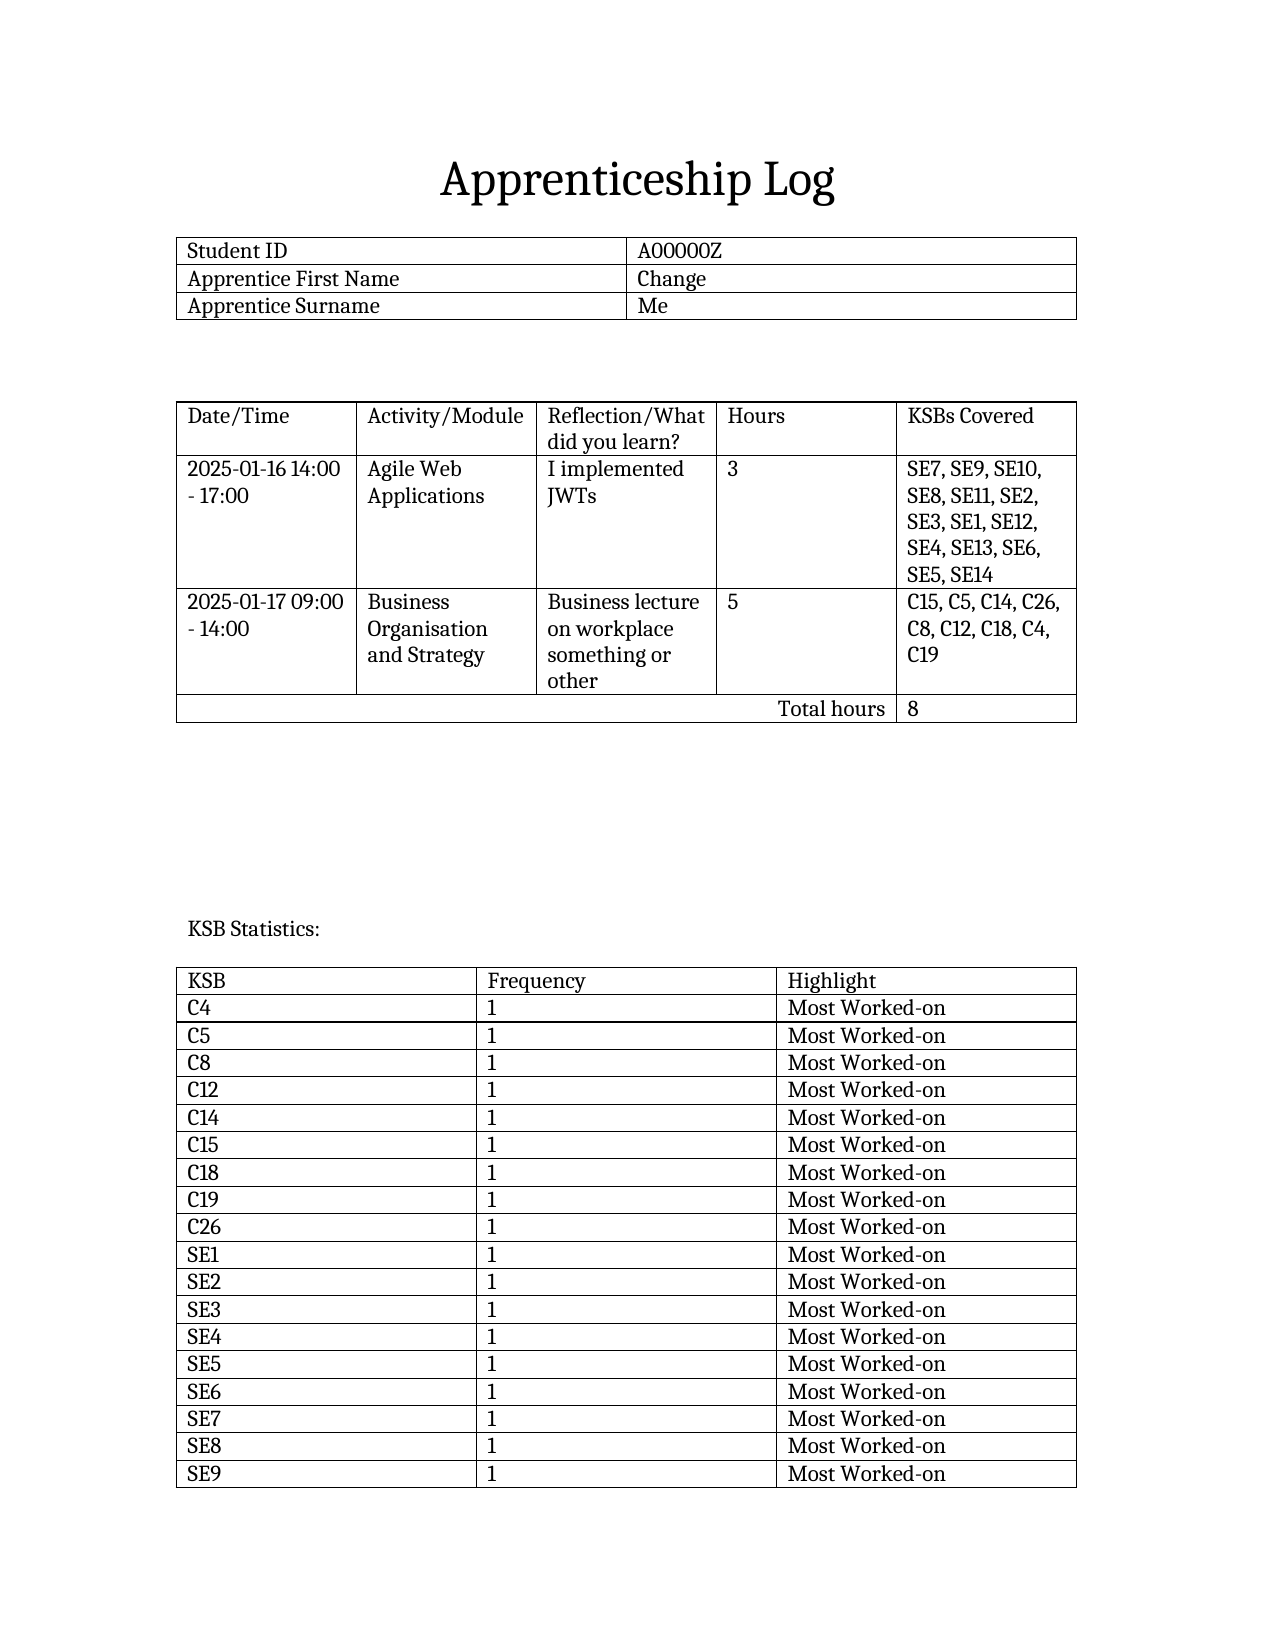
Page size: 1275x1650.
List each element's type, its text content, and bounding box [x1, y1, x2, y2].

table_cell Most Worked-on [777, 1023, 1076, 1049]
table_cell Most Worked-on [777, 1324, 1076, 1350]
table_cell SE1 [177, 1242, 476, 1268]
table_header A00000Z [627, 238, 1076, 264]
table_header Frequency [477, 968, 776, 994]
table_cell SE8 [177, 1433, 476, 1460]
table_cell Apprentice First Name [177, 265, 626, 292]
table_cell 1 [477, 1379, 776, 1405]
table_cell 1 [477, 1105, 776, 1131]
table_cell Most Worked-on [777, 1461, 1076, 1487]
table_cell Most Worked-on [777, 1406, 1076, 1432]
table_cell 1 [477, 995, 776, 1021]
table_cell Business lecture on workplace something or other [537, 589, 716, 694]
table_cell SE9 [177, 1461, 476, 1487]
table_cell 1 [477, 1159, 776, 1186]
table_cell 2025-01-17 09:00 - 14:00 [177, 589, 356, 694]
table_cell 2025-01-16 14:00 - 17:00 [177, 456, 356, 588]
table_cell Most Worked-on [777, 1379, 1076, 1405]
table_cell C15 [177, 1132, 476, 1158]
table_cell Most Worked-on [777, 1159, 1076, 1186]
table_cell C19 [177, 1187, 476, 1213]
table_cell Apprentice Surname [177, 293, 626, 319]
table_cell Me [627, 293, 1076, 319]
table_cell Agile Web Applications [357, 456, 536, 588]
table_cell SE3 [177, 1296, 476, 1323]
table_header Hours [717, 403, 896, 455]
table_cell 1 [477, 1461, 776, 1487]
table_header Reflection/What did you learn? [537, 403, 716, 455]
table_header Highlight [777, 968, 1076, 994]
table_cell Most Worked-on [777, 1242, 1076, 1268]
text KSB Statistics: [187, 885, 1087, 942]
table_cell 1 [477, 1433, 776, 1460]
table_cell Most Worked-on [777, 1433, 1076, 1460]
table_cell C26 [177, 1214, 476, 1241]
table_header Activity/Module [357, 403, 536, 455]
table_cell Most Worked-on [777, 1214, 1076, 1241]
table_cell 1 [477, 1132, 776, 1158]
table_cell 1 [477, 1296, 776, 1323]
table_cell 3 [717, 456, 896, 588]
table_cell 5 [717, 589, 896, 694]
table_cell SE6 [177, 1379, 476, 1405]
table_header KSBs Covered [897, 403, 1076, 455]
table_cell SE5 [177, 1351, 476, 1377]
table_cell C15, C5, C14, C26, C8, C12, C18, C4, C19 [897, 589, 1076, 694]
table_cell Change [627, 265, 1076, 292]
table_cell SE4 [177, 1324, 476, 1350]
table_cell Most Worked-on [777, 995, 1076, 1021]
table_header Student ID [177, 238, 626, 264]
table_cell 1 [477, 1050, 776, 1076]
table_cell Total hours [177, 695, 896, 722]
table_cell C8 [177, 1050, 476, 1076]
table_cell 1 [477, 1187, 776, 1213]
table_cell Most Worked-on [777, 1132, 1076, 1158]
table_cell Most Worked-on [777, 1050, 1076, 1076]
table_cell Most Worked-on [777, 1077, 1076, 1103]
text Apprenticeship Log [187, 150, 1087, 207]
table_cell 1 [477, 1077, 776, 1103]
table_cell 1 [477, 1269, 776, 1295]
table_cell SE2 [177, 1269, 476, 1295]
table_cell C12 [177, 1077, 476, 1103]
table_cell C4 [177, 995, 476, 1021]
table_cell 8 [897, 695, 1076, 722]
table_cell C5 [177, 1023, 476, 1049]
table_cell 1 [477, 1242, 776, 1268]
table_cell 1 [477, 1324, 776, 1350]
table_cell Most Worked-on [777, 1187, 1076, 1213]
table_cell I implemented JWTs [537, 456, 716, 588]
table_cell SE7 [177, 1406, 476, 1432]
table_cell Most Worked-on [777, 1269, 1076, 1295]
table_cell C14 [177, 1105, 476, 1131]
table_header KSB [177, 968, 476, 994]
table_cell 1 [477, 1351, 776, 1377]
table_cell Most Worked-on [777, 1296, 1076, 1323]
table_header Date/Time [177, 403, 356, 455]
table_cell 1 [477, 1214, 776, 1241]
table_cell 1 [477, 1023, 776, 1049]
table_cell Most Worked-on [777, 1105, 1076, 1131]
table_cell SE7, SE9, SE10, SE8, SE11, SE2, SE3, SE1, SE12, SE4, SE13, SE6, SE5, SE14 [897, 456, 1076, 588]
table_cell C18 [177, 1159, 476, 1186]
table_cell 1 [477, 1406, 776, 1432]
table_cell Business Organisation and Strategy [357, 589, 536, 694]
table_cell Most Worked-on [777, 1351, 1076, 1377]
